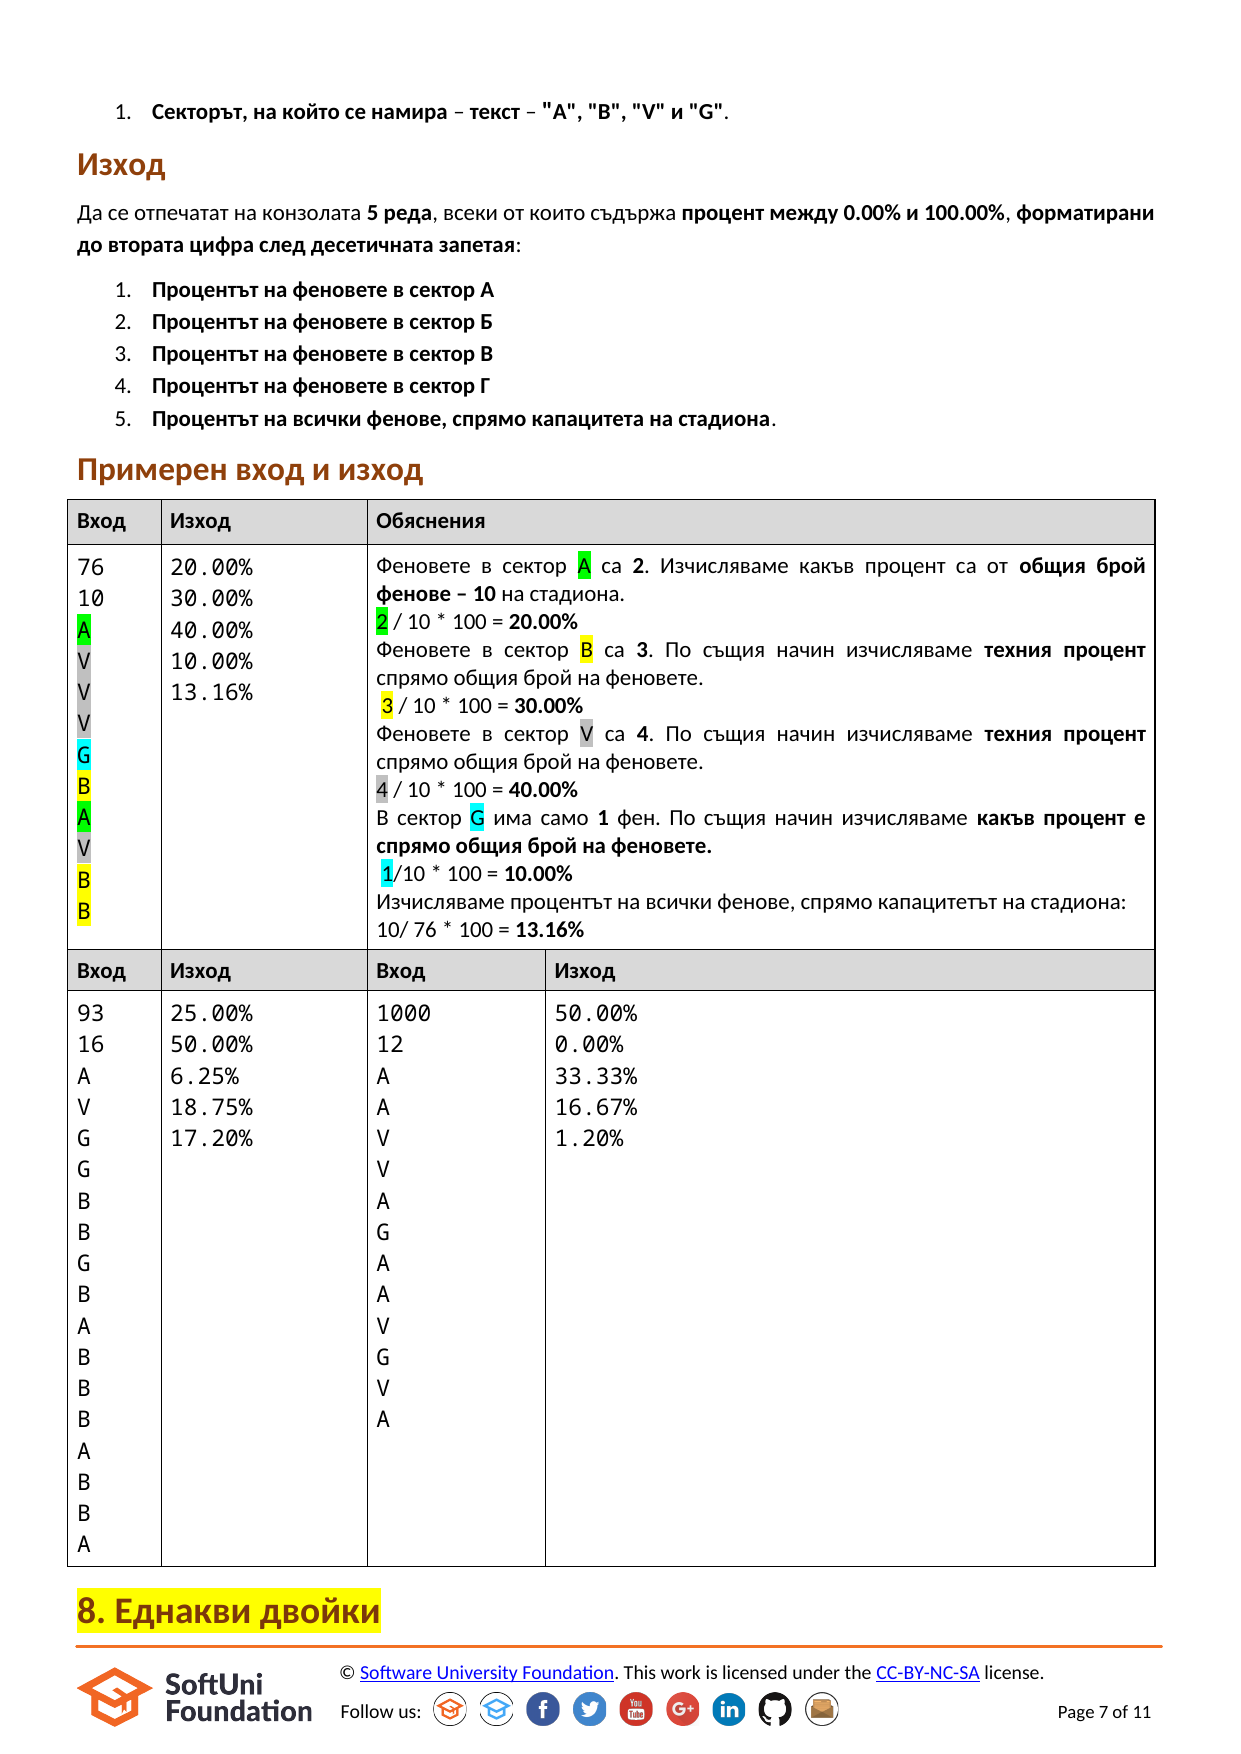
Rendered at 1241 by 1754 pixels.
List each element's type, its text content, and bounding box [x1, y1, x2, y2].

table_header Изход [162, 500, 367, 544]
picture [712, 1693, 722, 1703]
table_cell 76 10 A V V V G B A V B B [68, 545, 161, 949]
picture [619, 1692, 653, 1726]
picture [76, 1667, 312, 1727]
list Процентът на феновете в сектор Б [114, 307, 1163, 335]
table_cell Вход [368, 950, 545, 990]
picture [805, 1692, 839, 1726]
list Процентът на феновете в сектор А [114, 275, 1163, 303]
picture [736, 1693, 746, 1703]
list Процентът на всички фенове, спрямо капацитета на стадиона. [114, 404, 1163, 432]
picture [666, 1692, 700, 1726]
picture [480, 1692, 513, 1726]
text Да се отпечатат на конзолата 5 реда, всеки от които съдържа процент между 0.00% и 100.00%, форматирани до втората цифра след десетичната запетая: [77, 198, 1163, 258]
picture [526, 1692, 560, 1726]
table_cell 93 16 A V G G B B G B A B B B A B B A [68, 991, 161, 1566]
subtitle Примерен вход и изход [77, 448, 1163, 489]
subtitle Изход [77, 143, 1163, 184]
picture [573, 1692, 607, 1726]
table_header Обяснения [368, 500, 1154, 544]
list Процентът на феновете в сектор В [114, 339, 1163, 367]
table_cell 25.00% 50.00% 6.25% 18.75% 17.20% [162, 991, 367, 1566]
table_cell Изход [546, 950, 1154, 990]
picture [758, 1692, 792, 1726]
table_cell 50.00% 0.00% 33.33% 16.67% 1.20% [546, 991, 1154, 1566]
table_cell 20.00% 30.00% 40.00% 10.00% 13.16% [162, 545, 367, 949]
table_cell Изход [162, 950, 367, 990]
list Процентът на феновете в сектор Г [114, 371, 1163, 399]
table_cell Феновете в сектор А са 2. Изчисляваме какъв процент са от общия брой фенове – 10 на стадиона. 2 / 10 * 100 = 20.00% Феновете в сектор B са 3. По същия начин изчисляваме техния процент спрямо общия брой на феновете. 3 / 10 * 100 = 30.00% Феновете в сектор V са 4. По същия начин изчисляваме техния процент спрямо общия брой на феновете. 4 / 10 * 100 = 40.00% В сектор G има само 1 фен. По същия начин изчисляваме какъв процент е спрямо общия брой на феновете. 1/10 * 100 = 10.00% Изчисляваме процентът на всички фенове, спрямо капацитетът на стадиона: 10/ 76 * 100 = 13.16% [368, 545, 1154, 949]
list Секторът, на който се намира – текст – "A", "B", "V" и "G". [114, 95, 1163, 126]
table_cell Вход [68, 950, 161, 990]
picture [712, 1716, 722, 1726]
picture [727, 1707, 738, 1717]
table_header Вход [68, 500, 161, 544]
picture [736, 1716, 746, 1726]
table_cell 1000 12 A A V V A G A A V G V A [368, 991, 545, 1566]
picture [433, 1692, 467, 1726]
subtitle Еднакви двойки [77, 1587, 1163, 1633]
